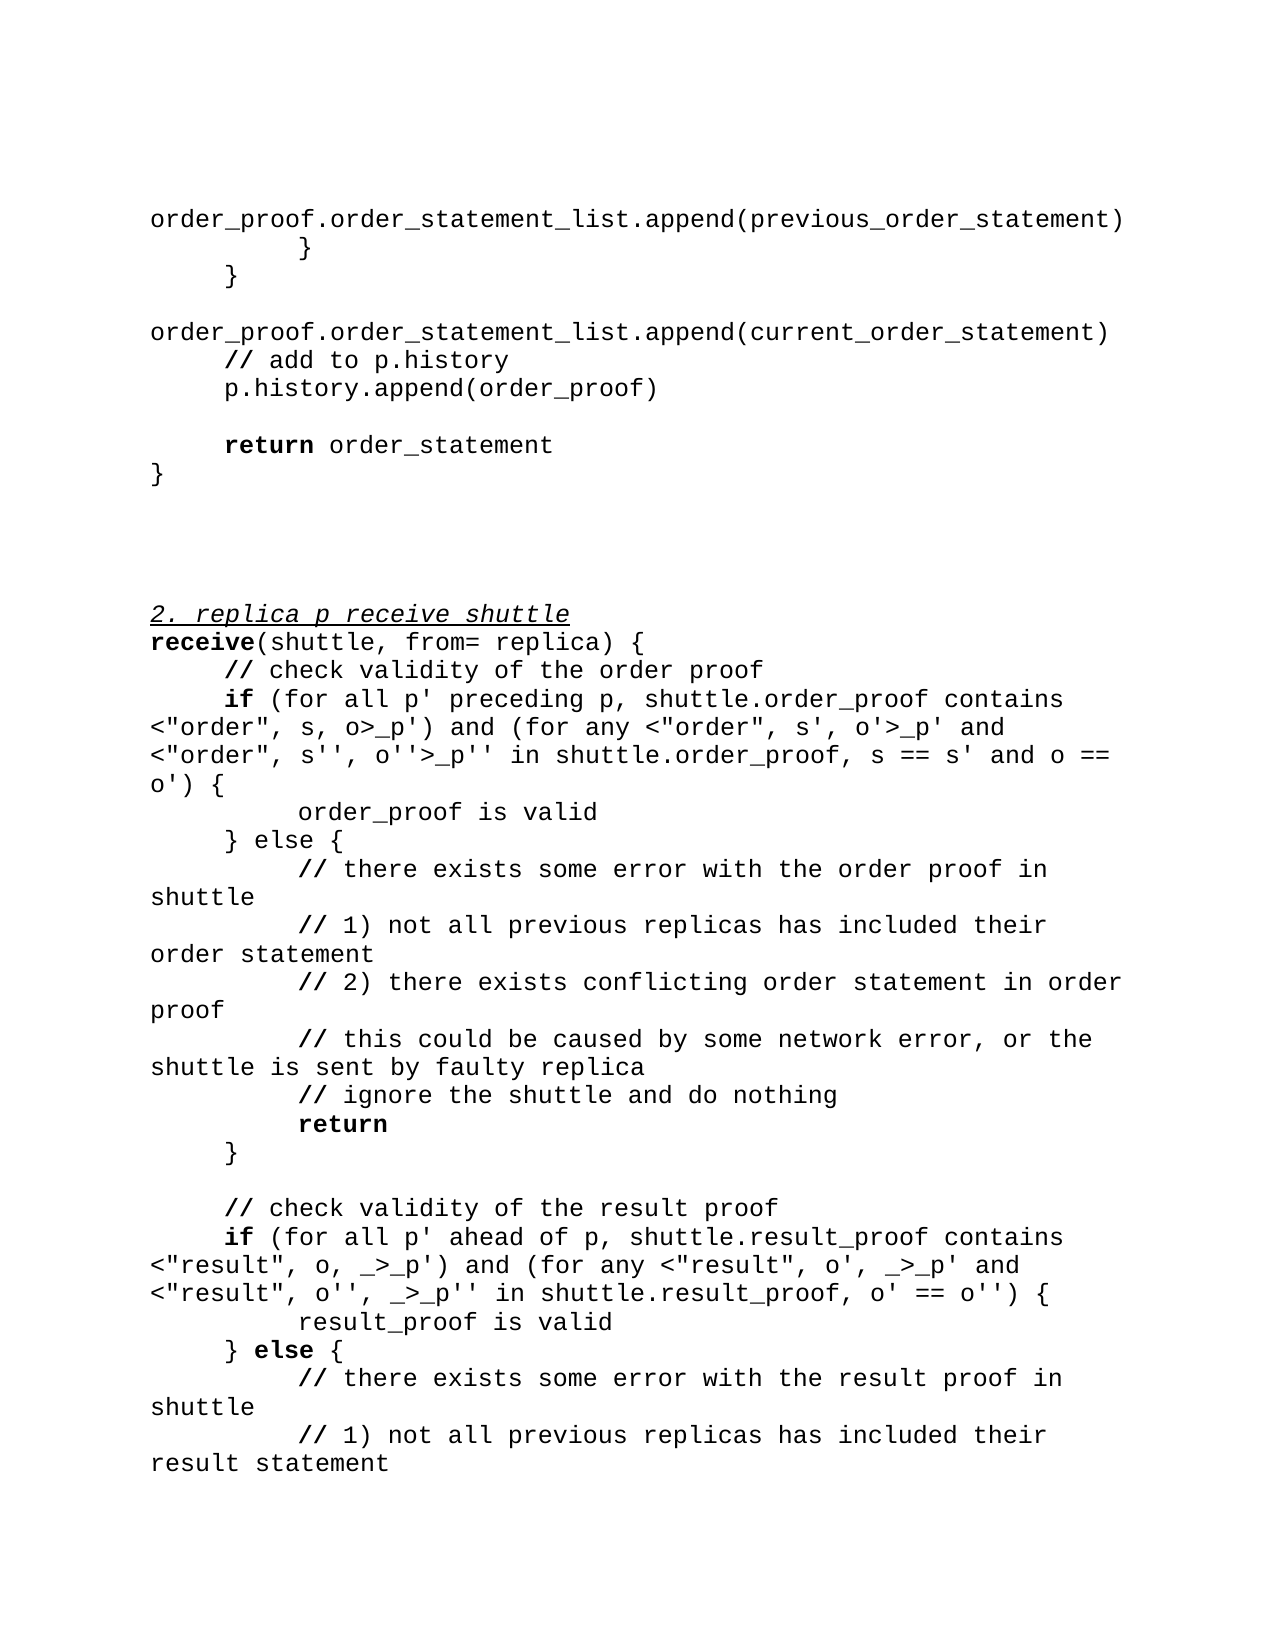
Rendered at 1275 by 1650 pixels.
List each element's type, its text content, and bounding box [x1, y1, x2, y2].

text return order_statement [150, 434, 1125, 463]
text order_proof.order_statement_list.append(previous_order_statement) [150, 150, 1125, 235]
text if (for all p' preceding p, shuttle.order_proof contains <"order", s, o>_p') and (for any <"order", s', o'>_p' and <"order", s'', o''>_p'' in shuttle.order_proof, s == s' and o == o') { [150, 691, 1125, 804]
text 2. replica p receive shuttle [150, 606, 1125, 634]
text } else { [150, 1343, 1125, 1372]
text } [150, 463, 1125, 491]
text result_proof is valid [150, 1315, 1125, 1343]
text // check validity of the result proof [150, 1202, 1125, 1230]
text // there exists some error with the order proof in shuttle [150, 861, 1125, 918]
text // add to p.history [150, 349, 1125, 377]
text } [150, 264, 1125, 292]
text } [150, 235, 1125, 264]
text order_proof is valid [150, 804, 1125, 833]
text p.history.append(order_proof) [150, 377, 1125, 406]
text order_proof.order_statement_list.append(current_order_statement) [150, 292, 1125, 349]
text // 1) not all previous replicas has included their order statement [150, 918, 1125, 974]
text if (for all p' ahead of p, shuttle.result_proof contains <"result", o, _>_p') and (for any <"result", o', _>_p' and <"result", o'', _>_p'' in shuttle.result_proof, o' == o'') { [150, 1230, 1125, 1315]
text } [150, 1144, 1125, 1173]
text return [150, 1116, 1125, 1144]
text // this could be caused by some network error, or the shuttle is sent by faulty replica [150, 1031, 1125, 1088]
text // check validity of the order proof [150, 663, 1125, 691]
text receive(shuttle, from= replica) { [150, 634, 1125, 663]
text } else { [150, 833, 1125, 861]
text // there exists some error with the result proof in shuttle [150, 1372, 1125, 1428]
text // 2) there exists conflicting order statement in order proof [150, 974, 1125, 1031]
text // ignore the shuttle and do nothing [150, 1088, 1125, 1116]
text // 1) not all previous replicas has included their result statement [150, 1428, 1125, 1485]
